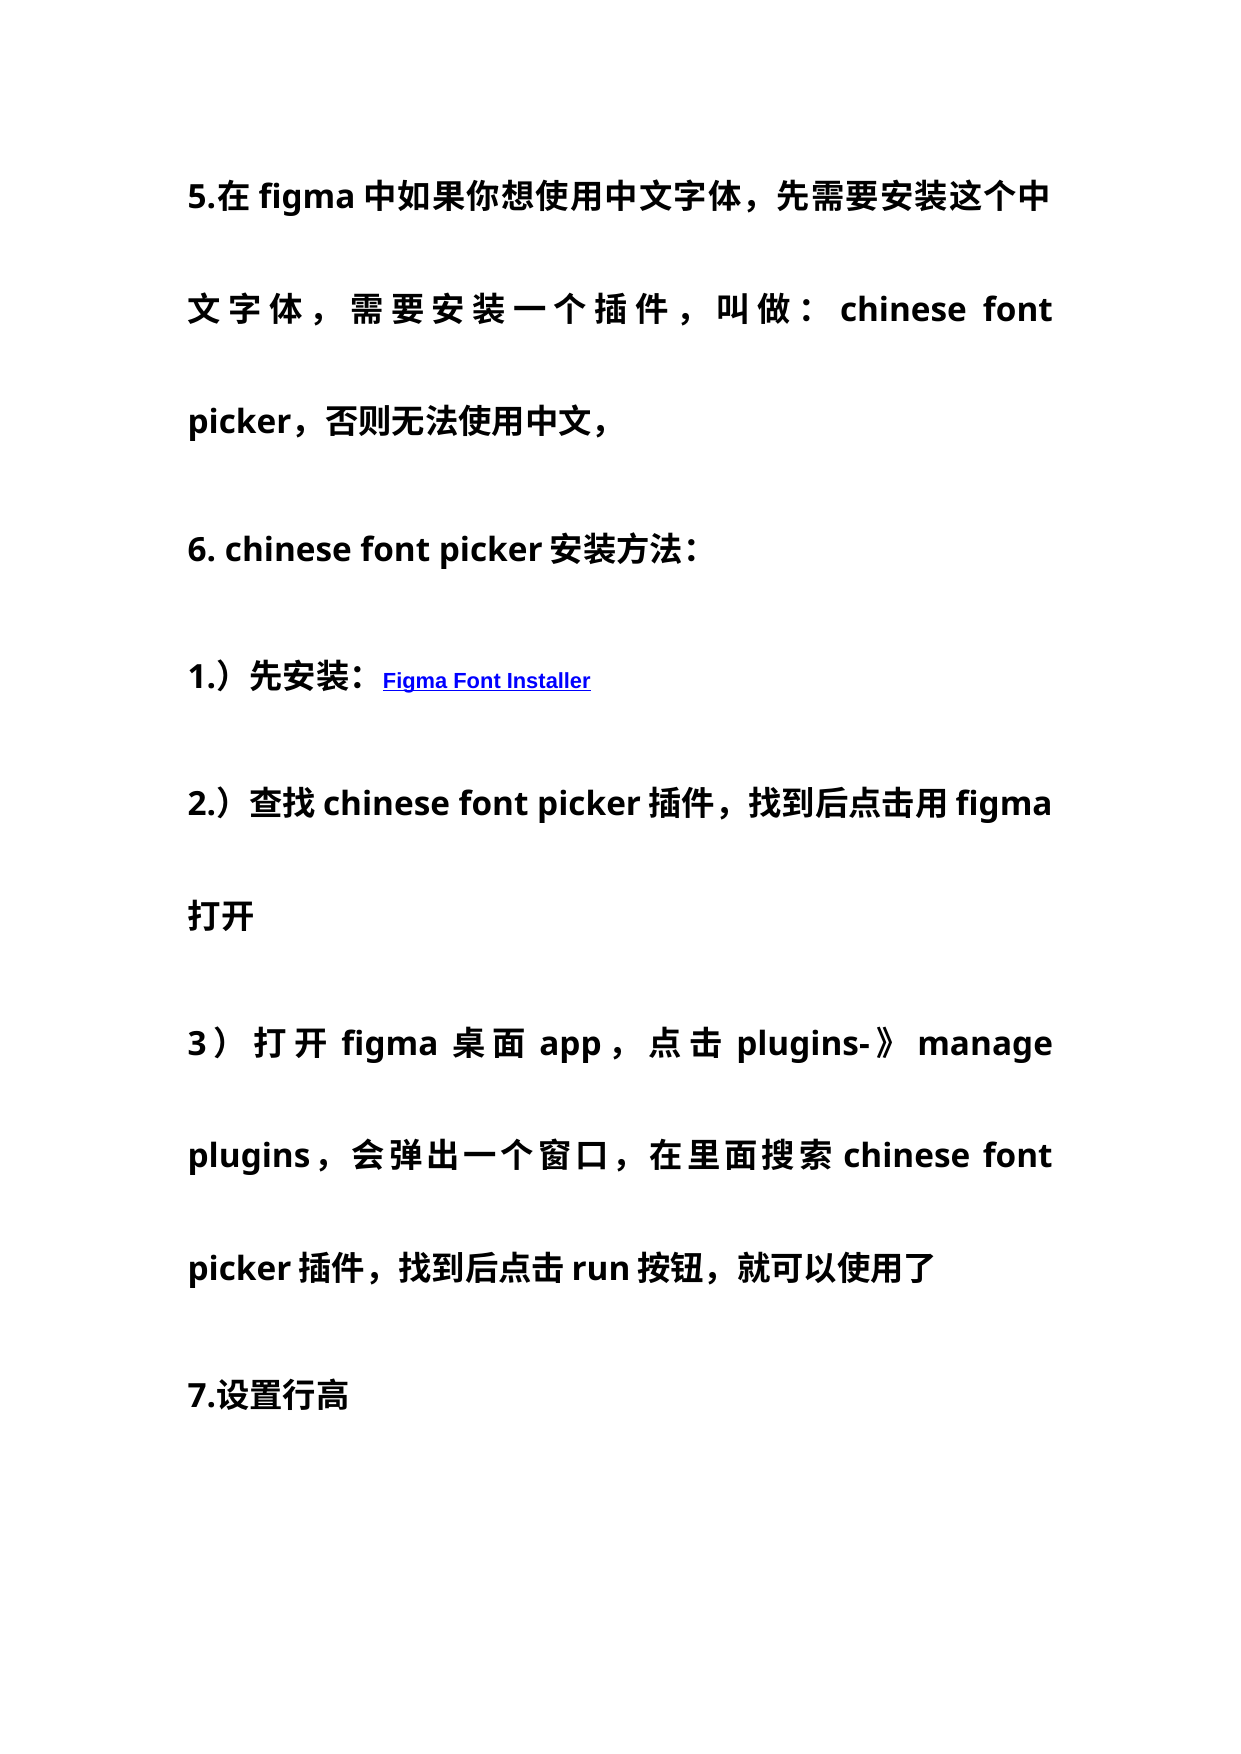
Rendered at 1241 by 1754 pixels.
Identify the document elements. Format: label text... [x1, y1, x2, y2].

subtitle 2.）查找chinese font picker插件，找到后点击用figma打开 [187, 769, 1053, 946]
subtitle 6. chinese font picker安装方法： [187, 514, 1053, 579]
subtitle 3）打开figma桌面app，点击plugins-》manage plugins，会弹出一个窗口，在里面搜索chinese font picker插件，找到后点击run按钮，就可以使用了 [187, 1008, 1053, 1298]
subtitle 1.）先安装：Figma Font Installer [187, 642, 1053, 707]
subtitle 5.在figma中如果你想使用中文字体，先需要安装这个中文字体，需要安装一个插件，叫做：chinese font picker，否则无法使用中文， [187, 162, 1053, 452]
subtitle 7.设置行高 [187, 1361, 1053, 1426]
